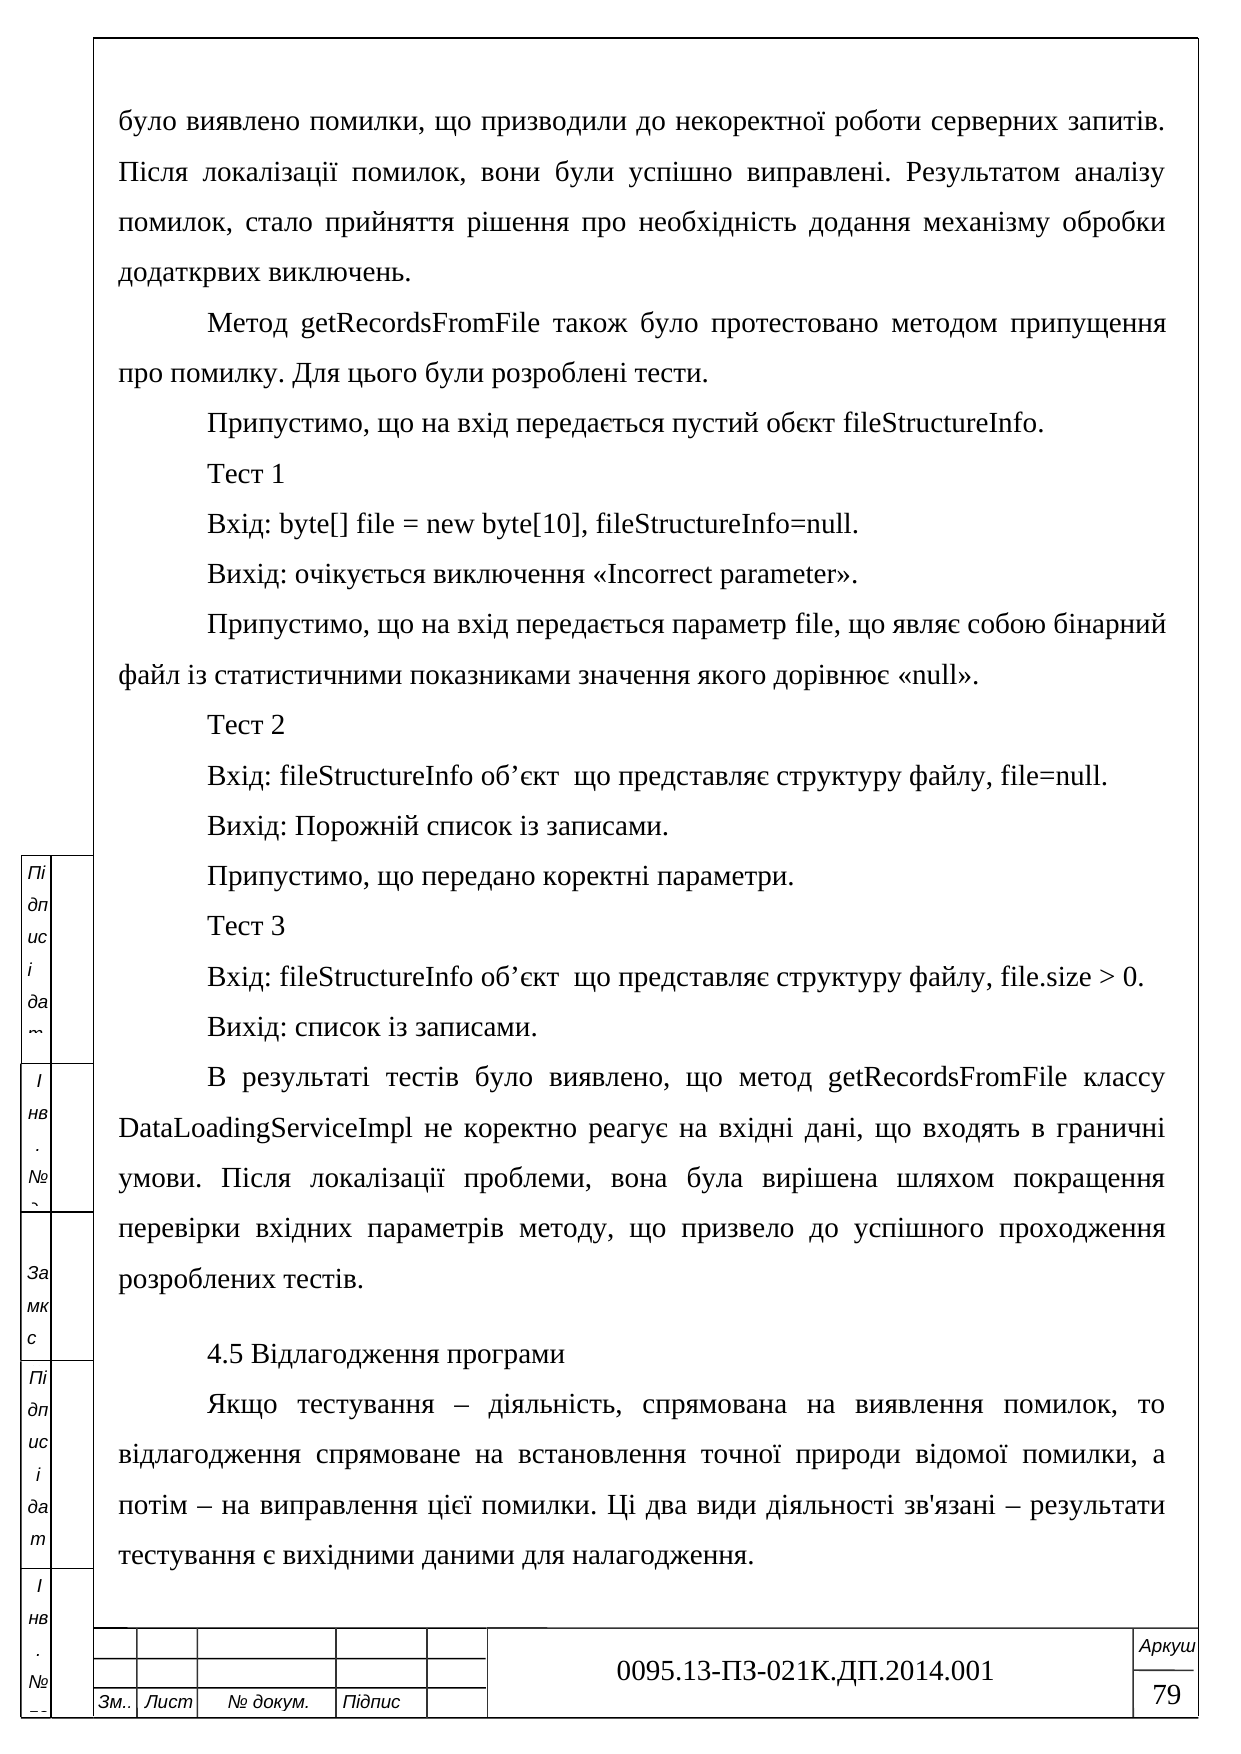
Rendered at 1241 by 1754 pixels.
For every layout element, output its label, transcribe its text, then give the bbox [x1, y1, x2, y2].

text Вхід: byte[] file = new byte[10], fileStructureInfo=null. [207, 506, 1167, 539]
text Тест 2 [118, 707, 1167, 741]
subtitle 4.5 Відлагодження програми [118, 1336, 1167, 1369]
text Вхід: fileStructureInfo об’єкт що представляє структуру файлу, file.size > 0. [118, 959, 1167, 992]
text Вихід: очікується виключення «Incorrect parameter». [207, 556, 1167, 590]
text Якщо тестування – діяльність, спрямована на виявлення помилок, то відлагодження спрямоване на встановлення точної природи відомої помилки, а потім – на виправлення цієї помилки. Ці два види діяльності зв'язані – результати тестування є вихідними даними для налагодження. [118, 1386, 1167, 1571]
text Припустимо, що передано коректні параметри. [118, 858, 1167, 892]
text В результаті тестів було виявлено, що метод getRecordsFromFile классу DataLoadingServiceImpl не коректно реагує на вхідні дані, що входять в граничні умови. Після локалізації проблеми, вона була вирішена шляхом покращення перевірки вхідних параметрів методу, що призвело до успішного проходження розроблених тестів. [118, 1059, 1167, 1294]
text Метод getRecordsFromFile також було протестовано методом припущення про помилку. Для цього були розроблені тести. [118, 305, 1167, 389]
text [118, 103, 1167, 288]
text Тест 1 [118, 456, 1167, 489]
text Тест 3 [118, 908, 1167, 942]
text Вихід: Порожній список із записами. [118, 808, 1167, 841]
text Вхід: fileStructureInfo об’єкт що представляє структуру файлу, file=null. [118, 758, 1167, 791]
text Вихід: список із записами. [118, 1009, 1167, 1043]
text Припустимо, що на вхід передається параметр file, що являє собою бінарний файл із статистичними показниками значення якого дорівнює «null». [118, 607, 1167, 691]
text Припустимо, що на вхід передається пустий обєкт fileStructureInfo. [118, 405, 1167, 439]
